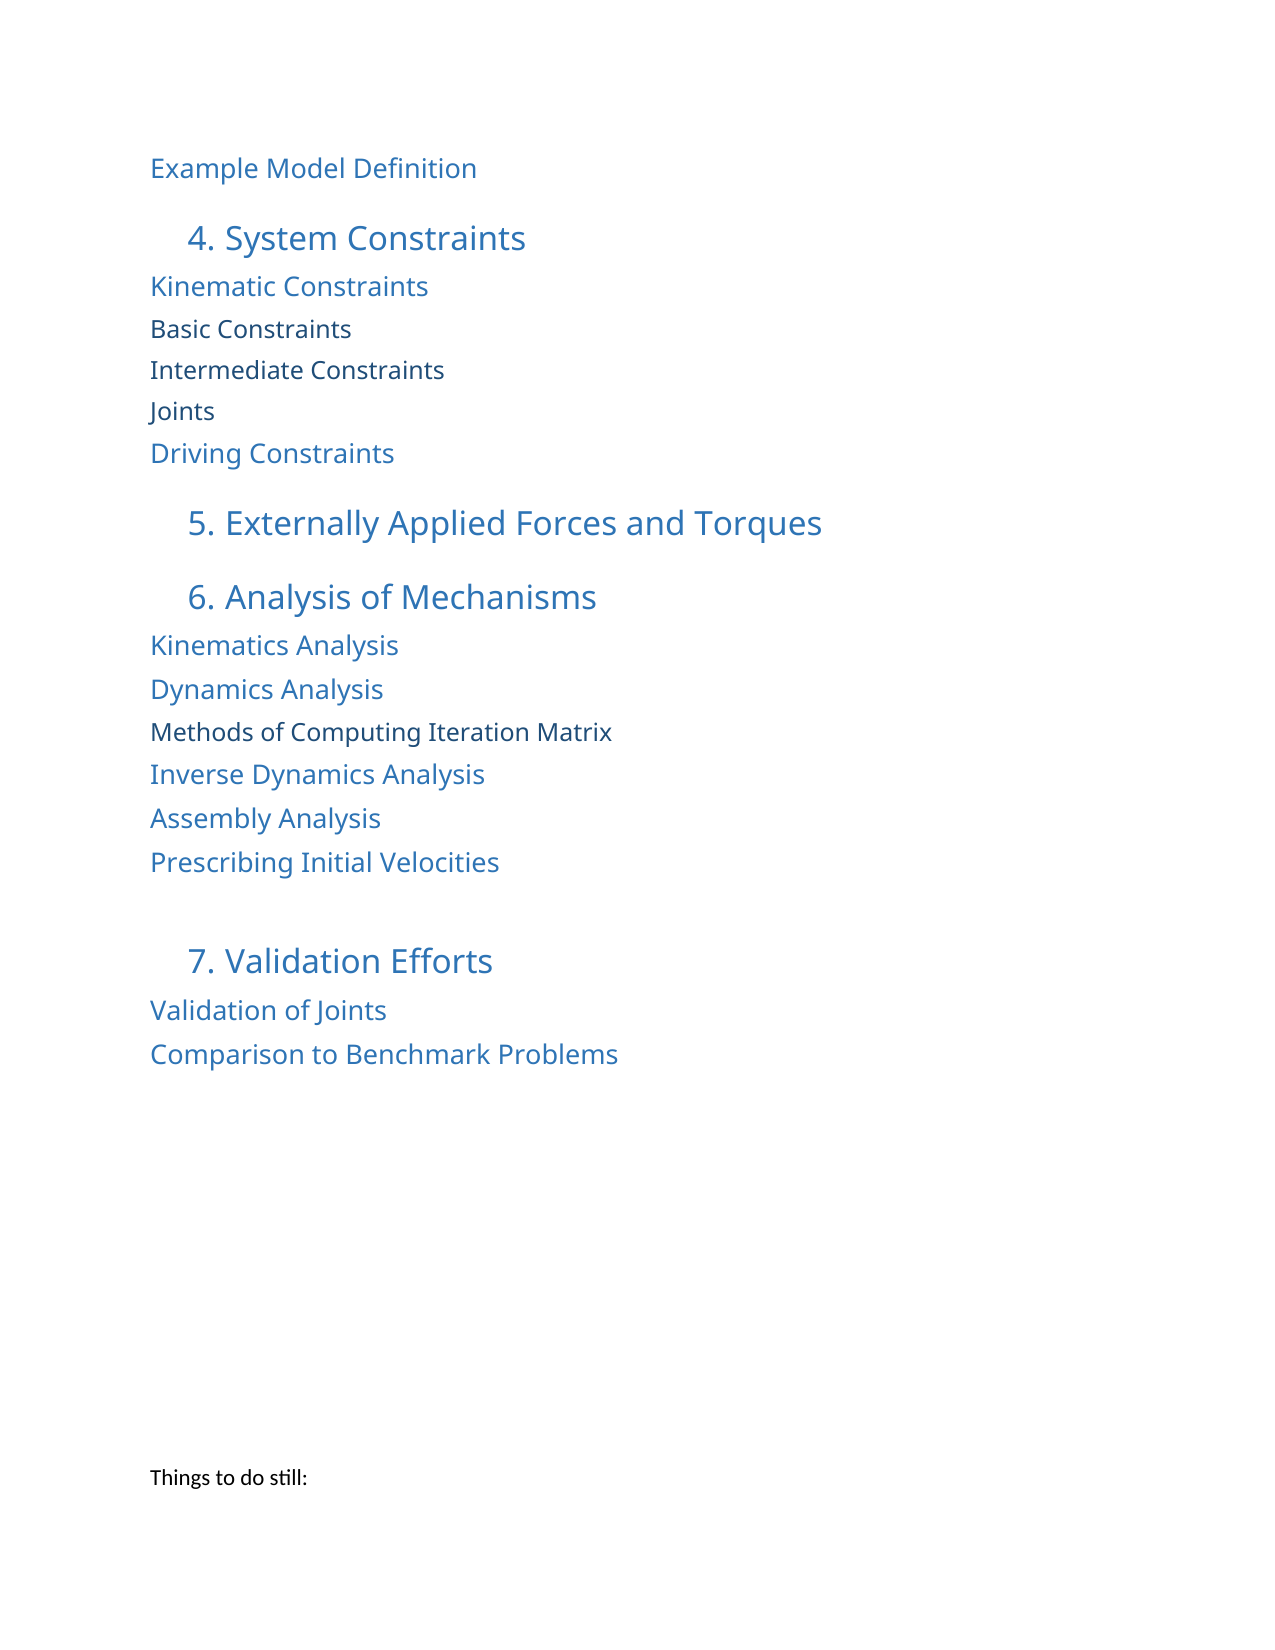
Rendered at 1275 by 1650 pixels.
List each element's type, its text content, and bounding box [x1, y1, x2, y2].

subtitle Validation of Joints [150, 991, 1125, 1028]
subtitle Validation Efforts [187, 938, 1125, 984]
subtitle Kinematic Constraints [150, 268, 1125, 305]
subtitle Driving Constraints [150, 435, 1125, 472]
subtitle Dynamics Analysis [150, 671, 1125, 707]
subtitle Inverse Dynamics Analysis [150, 755, 1125, 792]
subtitle Analysis of Mechanisms [187, 573, 1125, 619]
subtitle Intermediate Constraints [150, 353, 1125, 387]
subtitle Basic Constraints [150, 312, 1125, 346]
subtitle Assembly Analysis [150, 799, 1125, 836]
subtitle Methods of Computing Iteration Matrix [150, 714, 1125, 748]
text Things to do still: [150, 1463, 1125, 1491]
subtitle Comparison to Benchmark Problems [150, 1035, 1125, 1072]
subtitle System Constraints [187, 215, 1125, 260]
subtitle Prescribing Initial Velocities [150, 843, 1125, 880]
subtitle Joints [150, 394, 1125, 428]
subtitle Externally Applied Forces and Torques [187, 499, 1125, 545]
subtitle Kinematics Analysis [150, 627, 1125, 663]
subtitle Example Model Definition [150, 150, 1125, 187]
